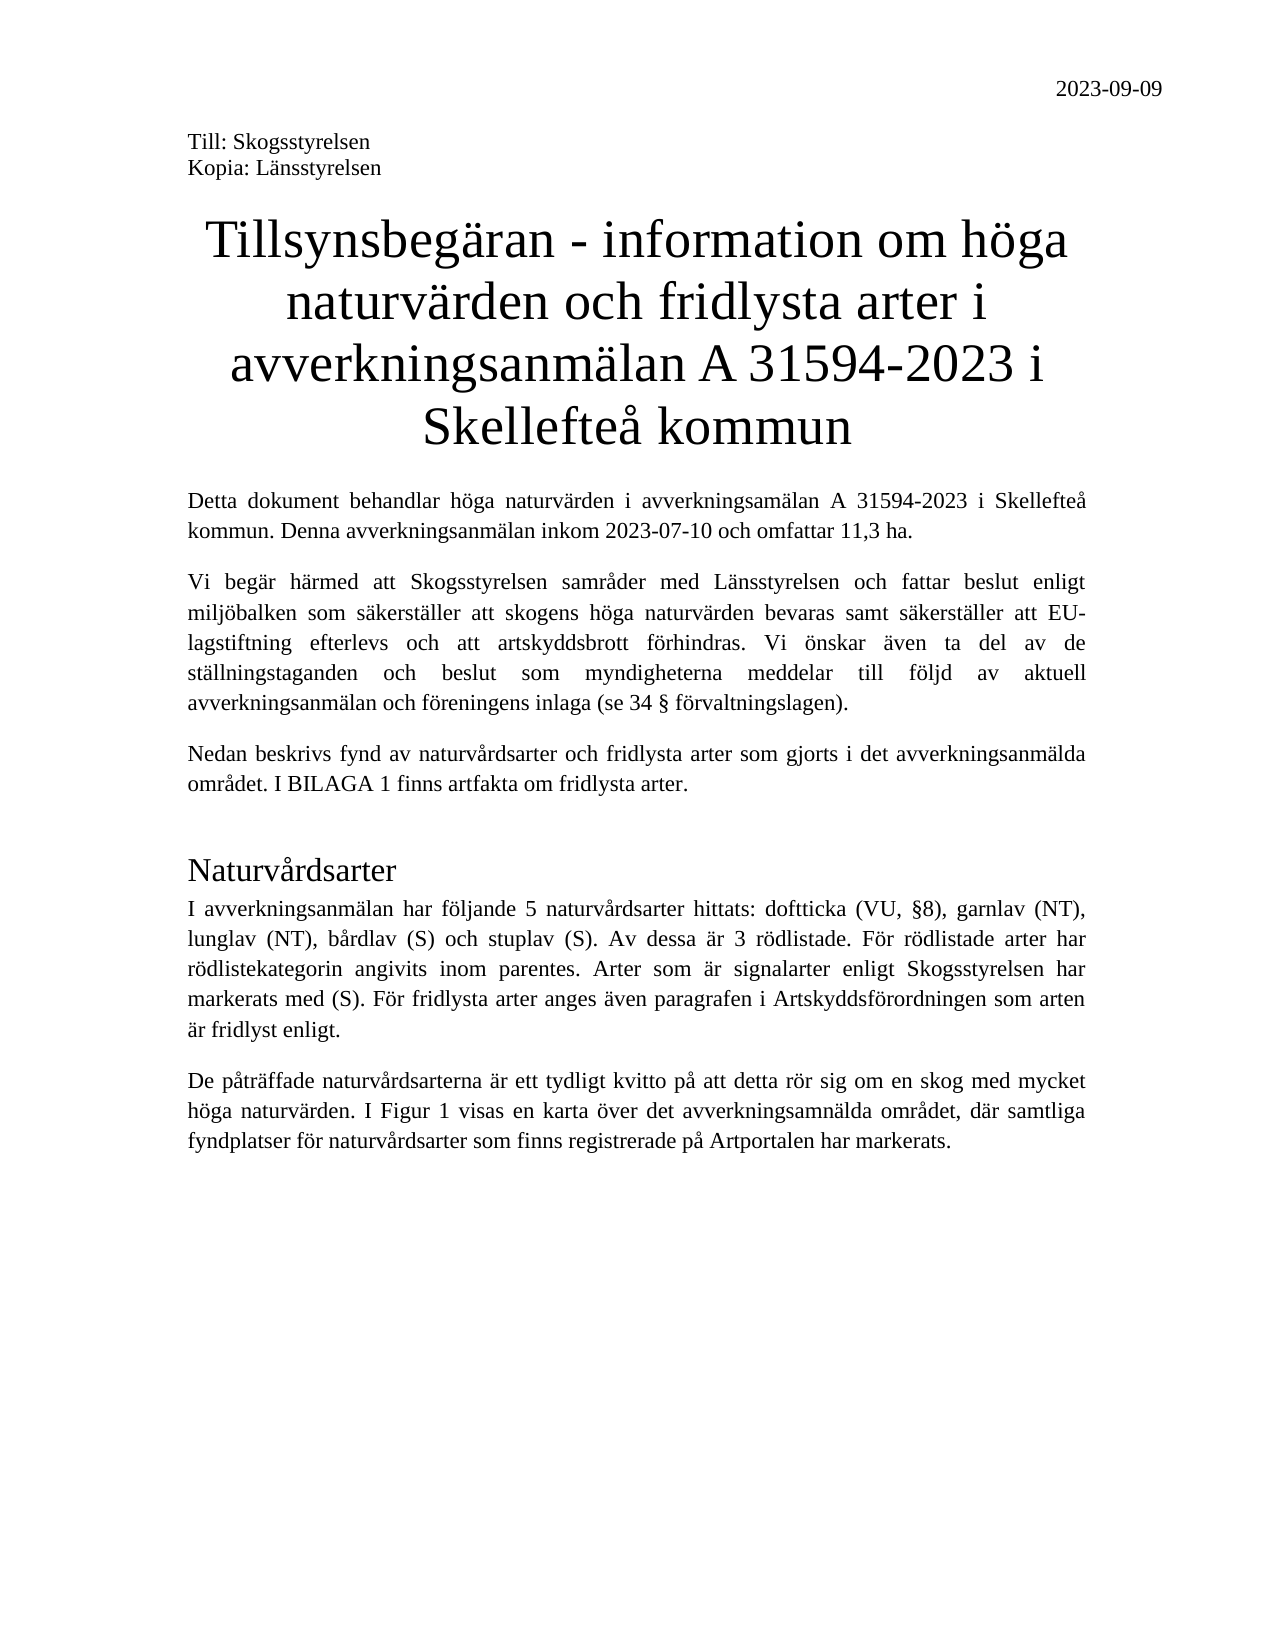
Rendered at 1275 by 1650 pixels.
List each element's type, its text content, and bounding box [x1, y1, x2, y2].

text I avverkningsanmälan har följande 5 naturvårdsarter hittats: doftticka (VU, §8), garnlav (NT), lunglav (NT), bårdlav (S) och stuplav (S). Av dessa är 3 rödlistade. För rödlistade arter har rödlistekategorin angivits inom parentes. Arter som är signalarter enligt Skogsstyrelsen har markerats med (S). För fridlysta arter anges även paragrafen i Artskyddsförordningen som arten är fridlyst enligt. [187, 895, 1087, 1042]
text Detta dokument behandlar höga naturvärden i avverkningsamälan A 31594-2023 i Skellefteå kommun. Denna avverkningsanmälan inkom 2023-07-10 och omfattar 11,3 ha. [187, 487, 1087, 544]
text Nedan beskrivs fynd av naturvårdsarter och fridlysta arter som gjorts i det avverkningsanmälda området. I BILAGA 1 finns artfakta om fridlysta arter. [187, 740, 1087, 797]
text Vi begär härmed att Skogsstyrelsen samråder med Länsstyrelsen och fattar beslut enligt miljöbalken som säkerställer att skogens höga naturvärden bevaras samt säkerställer att EU-lagstiftning efterlevs och att artskyddsbrott förhindras. Vi önskar även ta del av de ställningstaganden och beslut som myndigheterna meddelar till följd av aktuell avverkningsanmälan och föreningens inlaga (se 34 § förvaltningslagen). [187, 568, 1087, 716]
title Tillsynsbegäran - information om höga naturvärden och fridlysta arter i avverkningsanmälan A 31594-2023 i Skellefteå kommun [187, 207, 1087, 456]
text De påträffade naturvårdsarterna är ett tydligt kvitto på att detta rör sig om en skog med mycket höga naturvärden. I Figur 1 visas en karta över det avverkningsamnälda området, där samtliga fyndplatser för naturvårdsarter som finns registrerade på Artportalen har markerats. [187, 1067, 1087, 1153]
subtitle Naturvårdsarter [187, 851, 1087, 889]
